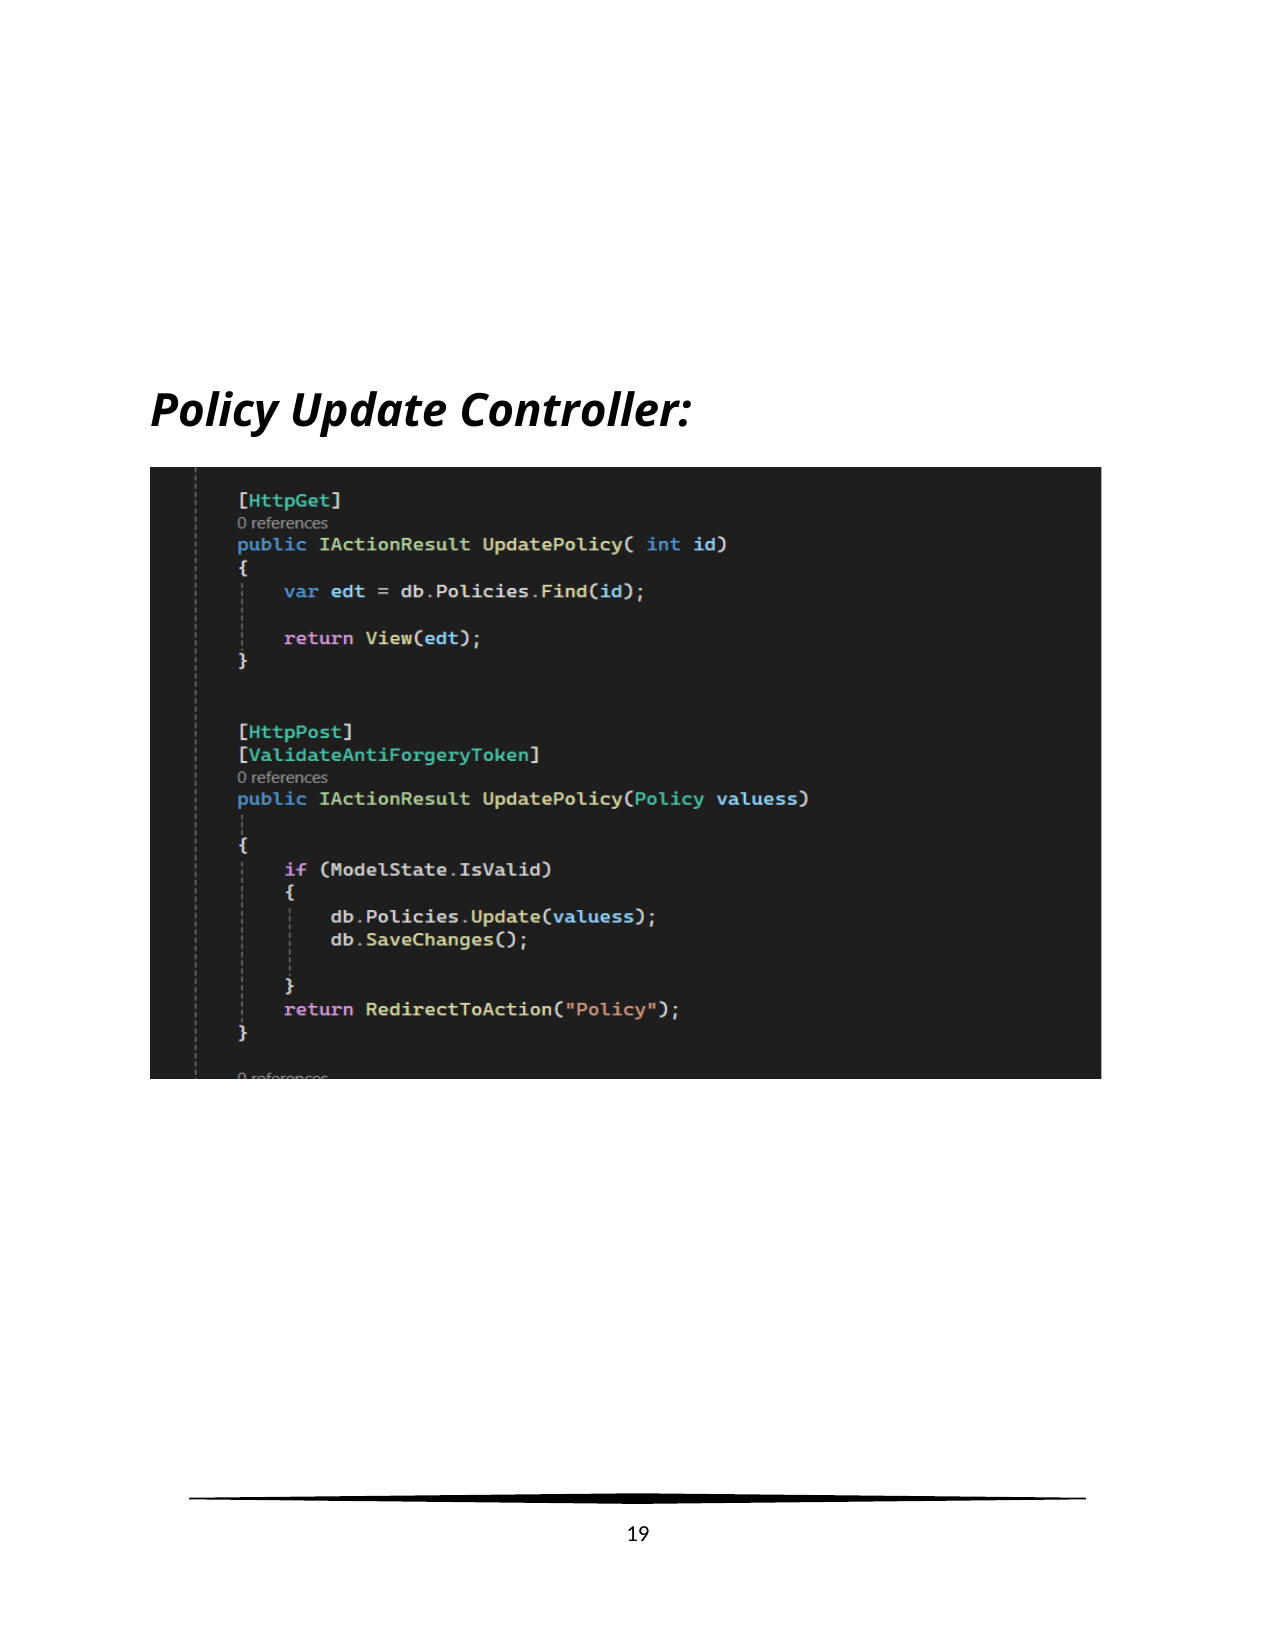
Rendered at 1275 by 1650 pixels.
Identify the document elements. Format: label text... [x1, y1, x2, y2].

picture [150, 467, 1102, 1079]
text Policy Update Controller: [150, 377, 1125, 467]
